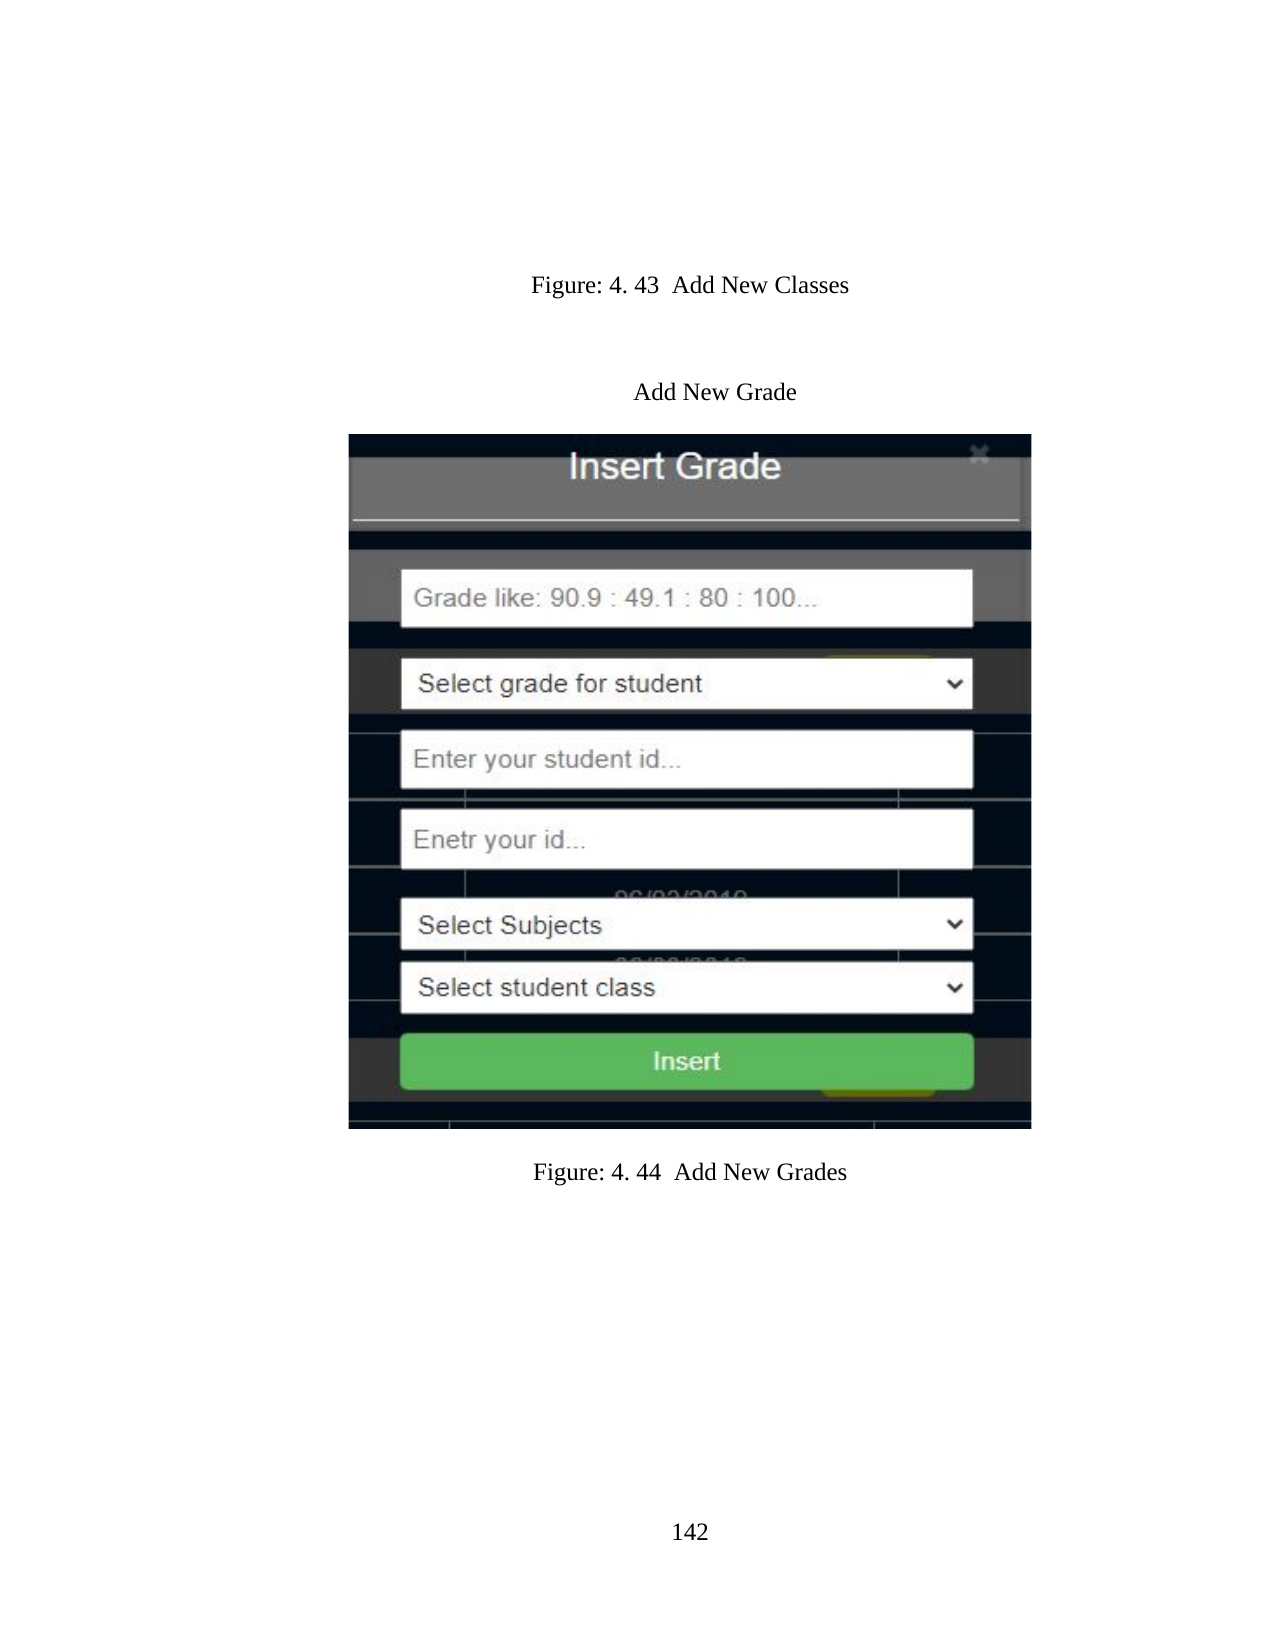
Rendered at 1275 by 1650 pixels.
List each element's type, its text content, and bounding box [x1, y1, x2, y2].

list Add New Grade [350, 377, 1080, 406]
picture [348, 434, 1032, 1129]
